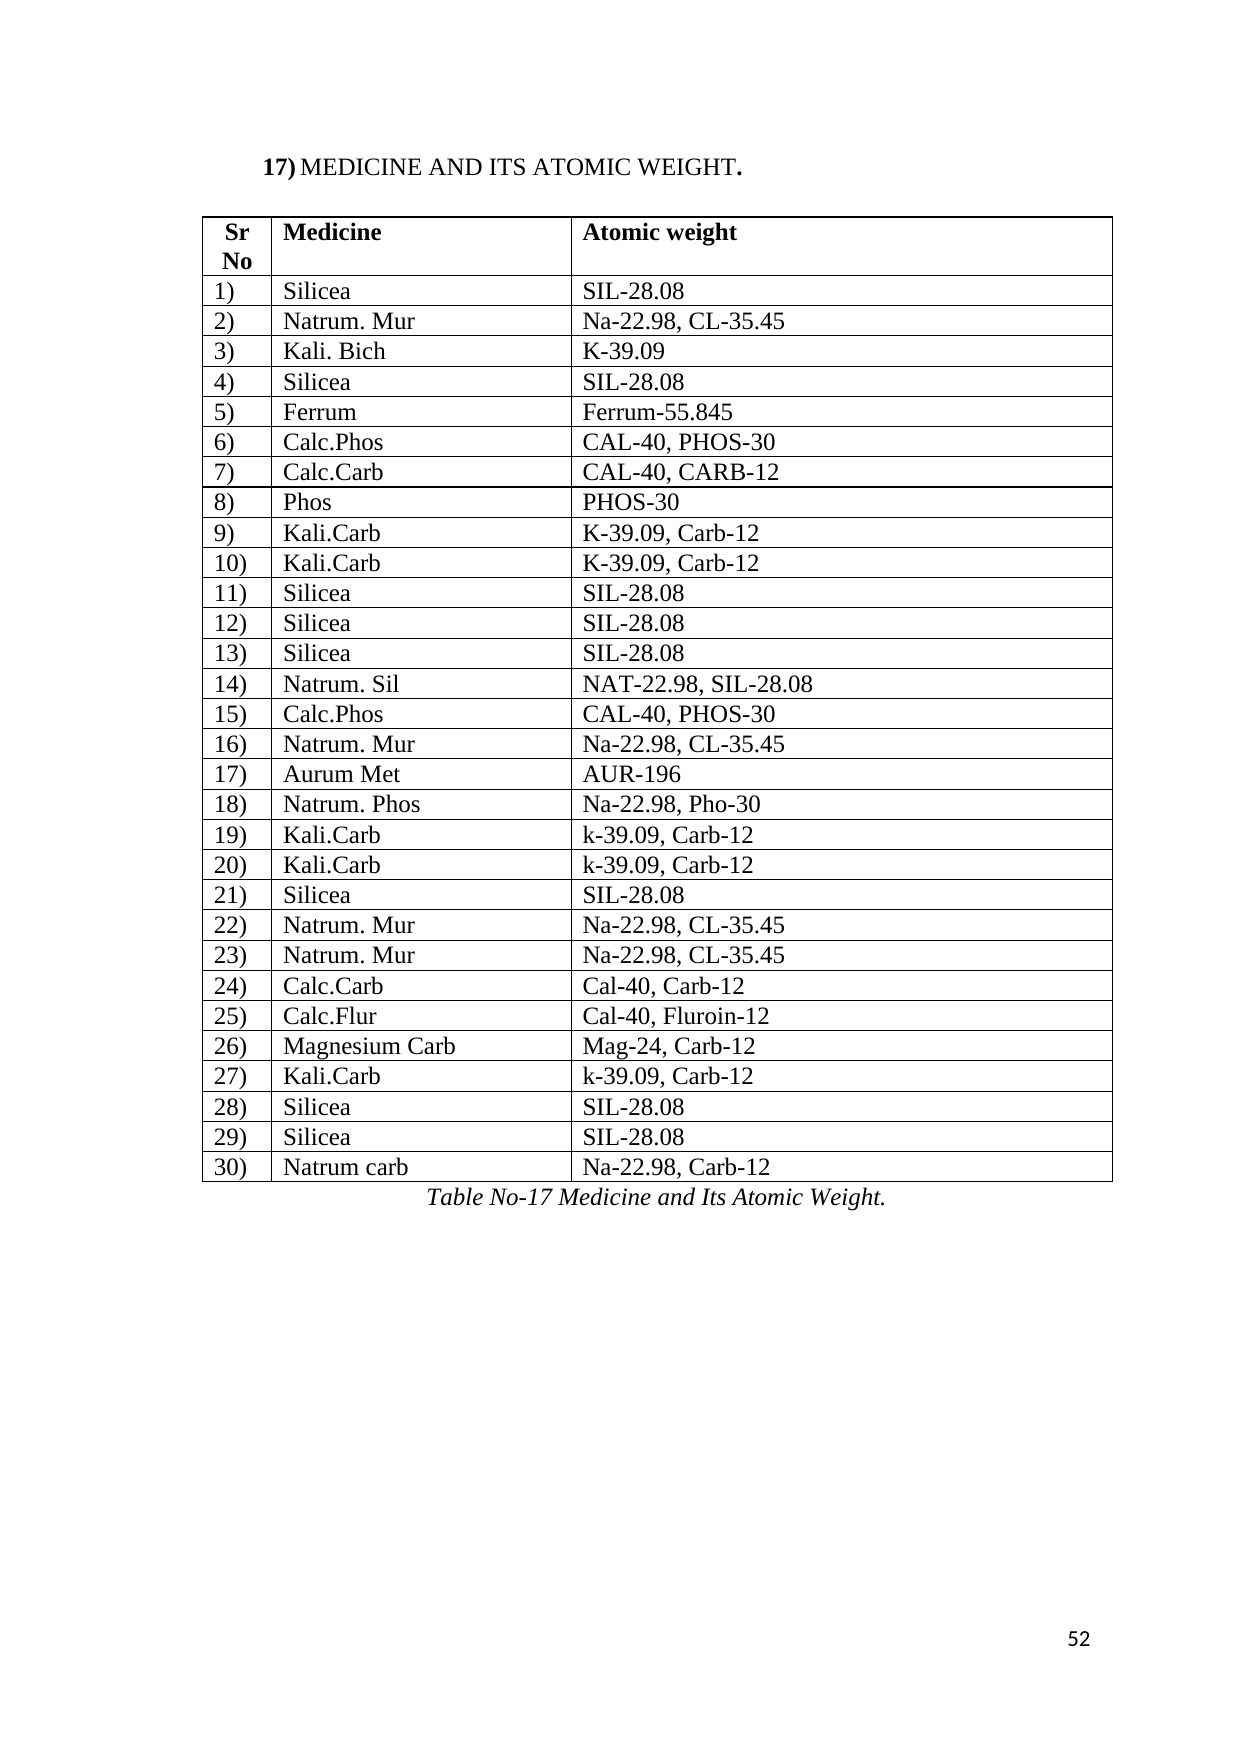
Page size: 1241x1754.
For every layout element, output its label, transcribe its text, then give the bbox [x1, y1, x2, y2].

list MEDICINE AND ITS ATOMIC WEIGHT. [262, 152, 1090, 181]
table_cell Natrum. Sil [272, 669, 571, 698]
table_cell K-39.09, Carb-12 [572, 518, 1112, 547]
table_cell [203, 578, 271, 607]
table_cell Ferrum [272, 397, 571, 426]
table_cell Cal-40, Carb-12 [572, 971, 1112, 1000]
table_cell [203, 427, 271, 456]
table_cell Ferrum-55.845 [572, 397, 1112, 426]
table_cell [203, 850, 271, 879]
table_cell [203, 941, 271, 970]
table_cell [203, 1061, 271, 1091]
table_cell [203, 1092, 271, 1121]
table_cell K-39.09 [572, 336, 1112, 366]
table_cell Silicea [272, 578, 571, 607]
table_cell Silicea [272, 367, 571, 396]
table_cell CAL-40, PHOS-30 [572, 427, 1112, 456]
table_cell PHOS-30 [572, 488, 1112, 517]
table_cell Silicea [272, 608, 571, 637]
table_cell Calc.Phos [272, 699, 571, 728]
table_cell [203, 1152, 271, 1181]
table_cell SIL-28.08 [572, 1092, 1112, 1121]
table_header Sr No [203, 218, 271, 275]
table_header Medicine [272, 218, 571, 275]
table_cell Na-22.98, Pho-30 [572, 790, 1112, 819]
table_cell Kali.Carb [272, 820, 571, 849]
table_cell Silicea [272, 880, 571, 909]
table_cell Kali.Carb [272, 518, 571, 547]
table_cell Silicea [272, 1092, 571, 1121]
table_cell [203, 397, 271, 426]
table_cell Na-22.98, CL-35.45 [572, 941, 1112, 970]
table_cell SIL-28.08 [572, 276, 1112, 305]
table_cell Natrum. Phos [272, 790, 571, 819]
table_cell Aurum Met [272, 759, 571, 788]
table_cell Na-22.98, CL-35.45 [572, 910, 1112, 939]
table_cell Natrum carb [272, 1152, 571, 1181]
table_cell SIL-28.08 [572, 1122, 1112, 1151]
table_cell Silicea [272, 1122, 571, 1151]
table_cell Na-22.98, Carb-12 [572, 1152, 1112, 1181]
table_cell Natrum. Mur [272, 729, 571, 758]
table_cell [203, 488, 271, 517]
table_cell Silicea [272, 276, 571, 305]
table_cell Na-22.98, CL-35.45 [572, 306, 1112, 335]
table_cell Natrum. Mur [272, 941, 571, 970]
table_cell [203, 880, 271, 909]
table_cell [203, 306, 271, 335]
table_cell [203, 1031, 271, 1060]
table_cell Calc.Carb [272, 971, 571, 1000]
table_cell k-39.09, Carb-12 [572, 820, 1112, 849]
table_cell k-39.09, Carb-12 [572, 1061, 1112, 1091]
table_cell CAL-40, PHOS-30 [572, 699, 1112, 728]
table_cell Calc.Carb [272, 457, 571, 486]
table_cell AUR-196 [572, 759, 1112, 788]
table_cell [203, 518, 271, 547]
table_cell [203, 820, 271, 849]
table_cell [203, 699, 271, 728]
table_cell [203, 971, 271, 1000]
text Table No-17 Medicine and Its Atomic Weight. [225, 1182, 1090, 1211]
table_cell CAL-40, CARB-12 [572, 457, 1112, 486]
table_cell Magnesium Carb [272, 1031, 571, 1060]
table_header Atomic weight [572, 218, 1112, 275]
table_cell Cal-40, Fluroin-12 [572, 1001, 1112, 1030]
table_cell Silicea [272, 639, 571, 668]
table_cell Kali.Carb [272, 548, 571, 577]
table_cell Kali.Carb [272, 1061, 571, 1091]
table_cell [203, 639, 271, 668]
table_cell [203, 910, 271, 939]
table_cell k-39.09, Carb-12 [572, 850, 1112, 879]
table_cell Phos [272, 488, 571, 517]
table_cell Mag-24, Carb-12 [572, 1031, 1112, 1060]
table_cell SIL-28.08 [572, 608, 1112, 637]
table_cell SIL-28.08 [572, 367, 1112, 396]
table_cell NAT-22.98, SIL-28.08 [572, 669, 1112, 698]
table_cell Kali. Bich [272, 336, 571, 366]
table_cell [203, 276, 271, 305]
table_cell [203, 608, 271, 637]
table_cell Kali.Carb [272, 850, 571, 879]
table_cell Natrum. Mur [272, 910, 571, 939]
table_cell SIL-28.08 [572, 639, 1112, 668]
table_cell [203, 336, 271, 366]
table_cell [203, 1122, 271, 1151]
table_cell [203, 790, 271, 819]
table_cell Calc.Flur [272, 1001, 571, 1030]
table_cell [203, 1001, 271, 1030]
table_cell SIL-28.08 [572, 880, 1112, 909]
table_cell Calc.Phos [272, 427, 571, 456]
table_cell [203, 367, 271, 396]
table_cell [203, 457, 271, 486]
table_cell Natrum. Mur [272, 306, 571, 335]
table_cell K-39.09, Carb-12 [572, 548, 1112, 577]
table_cell [203, 759, 271, 788]
table_cell [203, 729, 271, 758]
table_cell [203, 669, 271, 698]
table_cell [203, 548, 271, 577]
table_cell SIL-28.08 [572, 578, 1112, 607]
table_cell Na-22.98, CL-35.45 [572, 729, 1112, 758]
